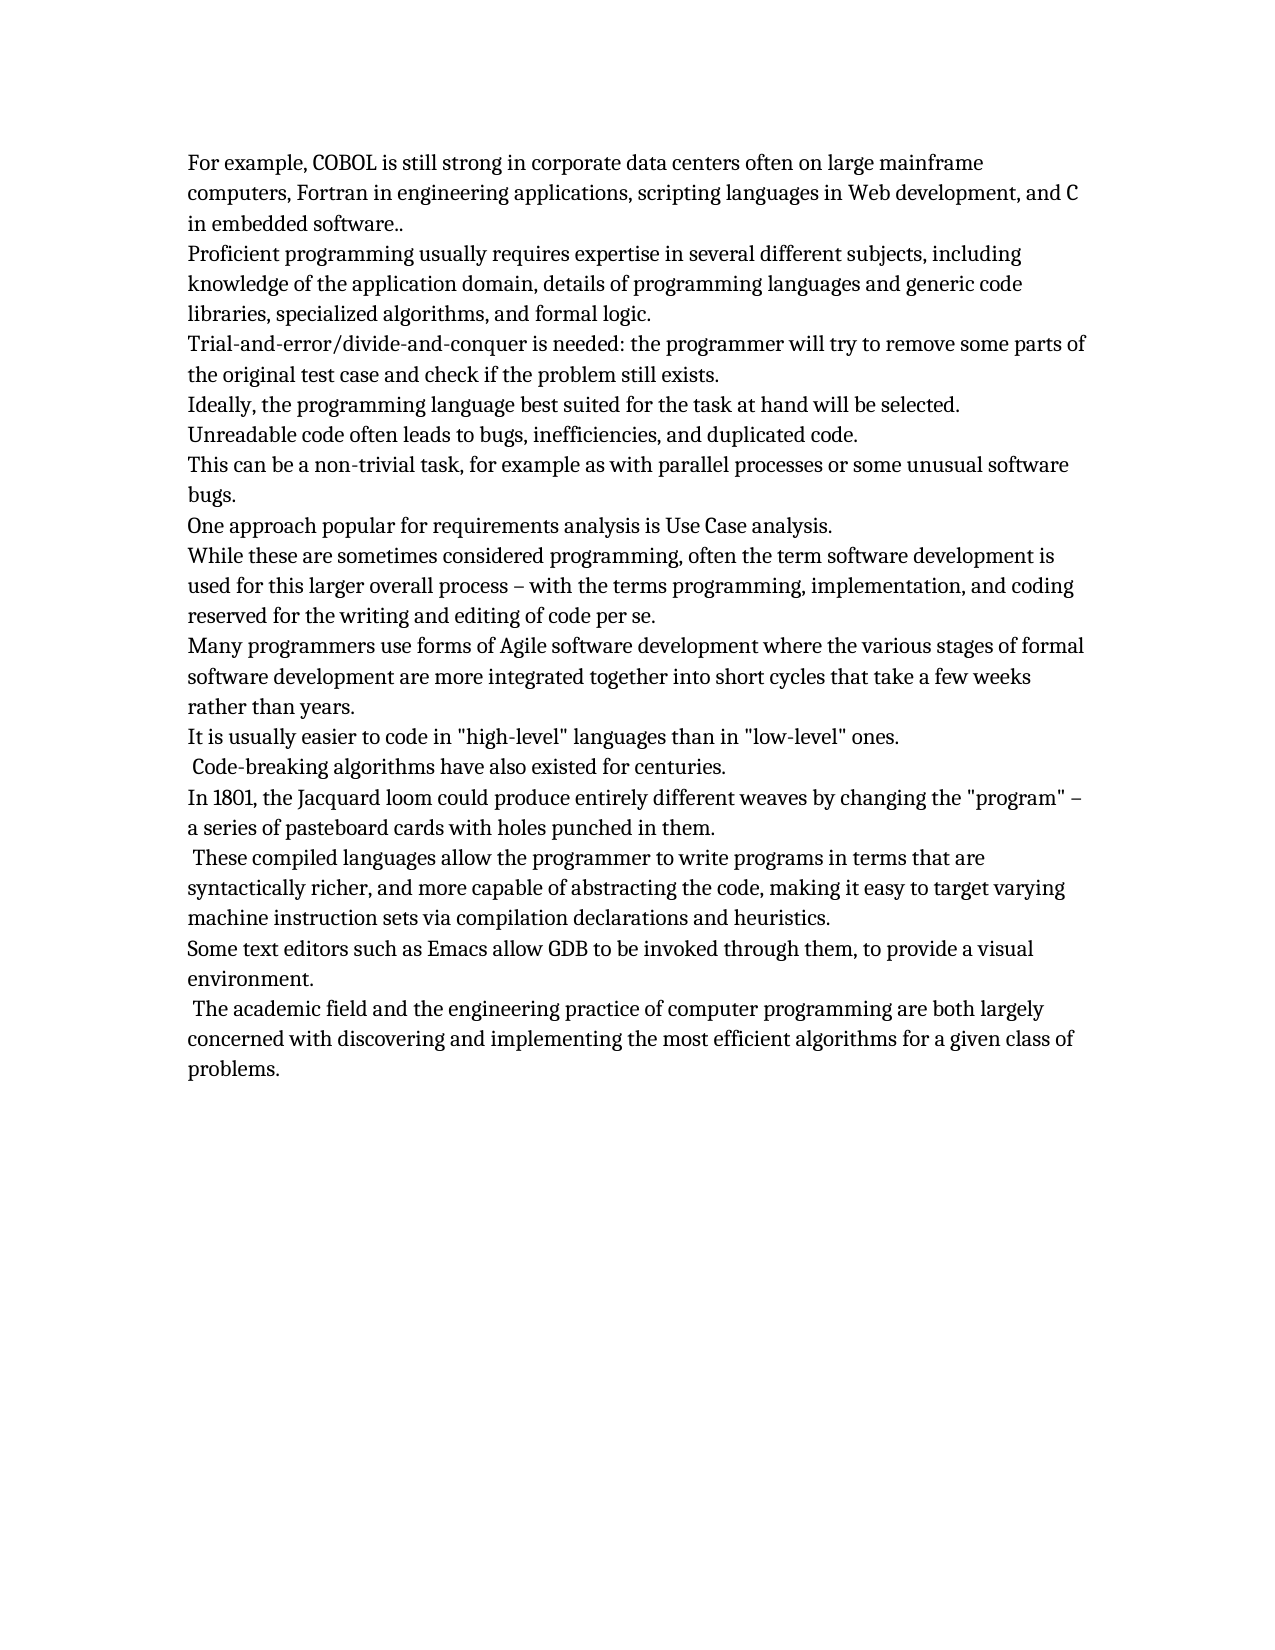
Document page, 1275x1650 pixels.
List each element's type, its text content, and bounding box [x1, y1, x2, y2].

text For example, COBOL is still strong in corporate data centers often on large mainframe computers, Fortran in engineering applications, scripting languages in Web development, and C in embedded software.. Proficient programming usually requires expertise in several different subjects, including knowledge of the application domain, details of programming languages and generic code libraries, specialized algorithms, and formal logic. Trial-and-error/divide-and-conquer is needed: the programmer will try to remove some parts of the original test case and check if the problem still exists. Ideally, the programming language best suited for the task at hand will be selected. Unreadable code often leads to bugs, inefficiencies, and duplicated code. This can be a non-trivial task, for example as with parallel processes or some unusual software bugs. One approach popular for requirements analysis is Use Case analysis. While these are sometimes considered programming, often the term software development is used for this larger overall process – with the terms programming, implementation, and coding reserved for the writing and editing of code per se. Many programmers use forms of Agile software development where the various stages of formal software development are more integrated together into short cycles that take a few weeks rather than years. It is usually easier to code in "high-level" languages than in "low-level" ones. Code-breaking algorithms have also existed for centuries. In 1801, the Jacquard loom could produce entirely different weaves by changing the "program" – a series of pasteboard cards with holes punched in them. These compiled languages allow the programmer to write programs in terms that are syntactically richer, and more capable of abstracting the code, making it easy to target varying machine instruction sets via compilation declarations and heuristics. Some text editors such as Emacs allow GDB to be invoked through them, to provide a visual environment. The academic field and the engineering practice of computer programming are both largely concerned with discovering and implementing the most efficient algorithms for a given class of problems. [187, 150, 1087, 1083]
